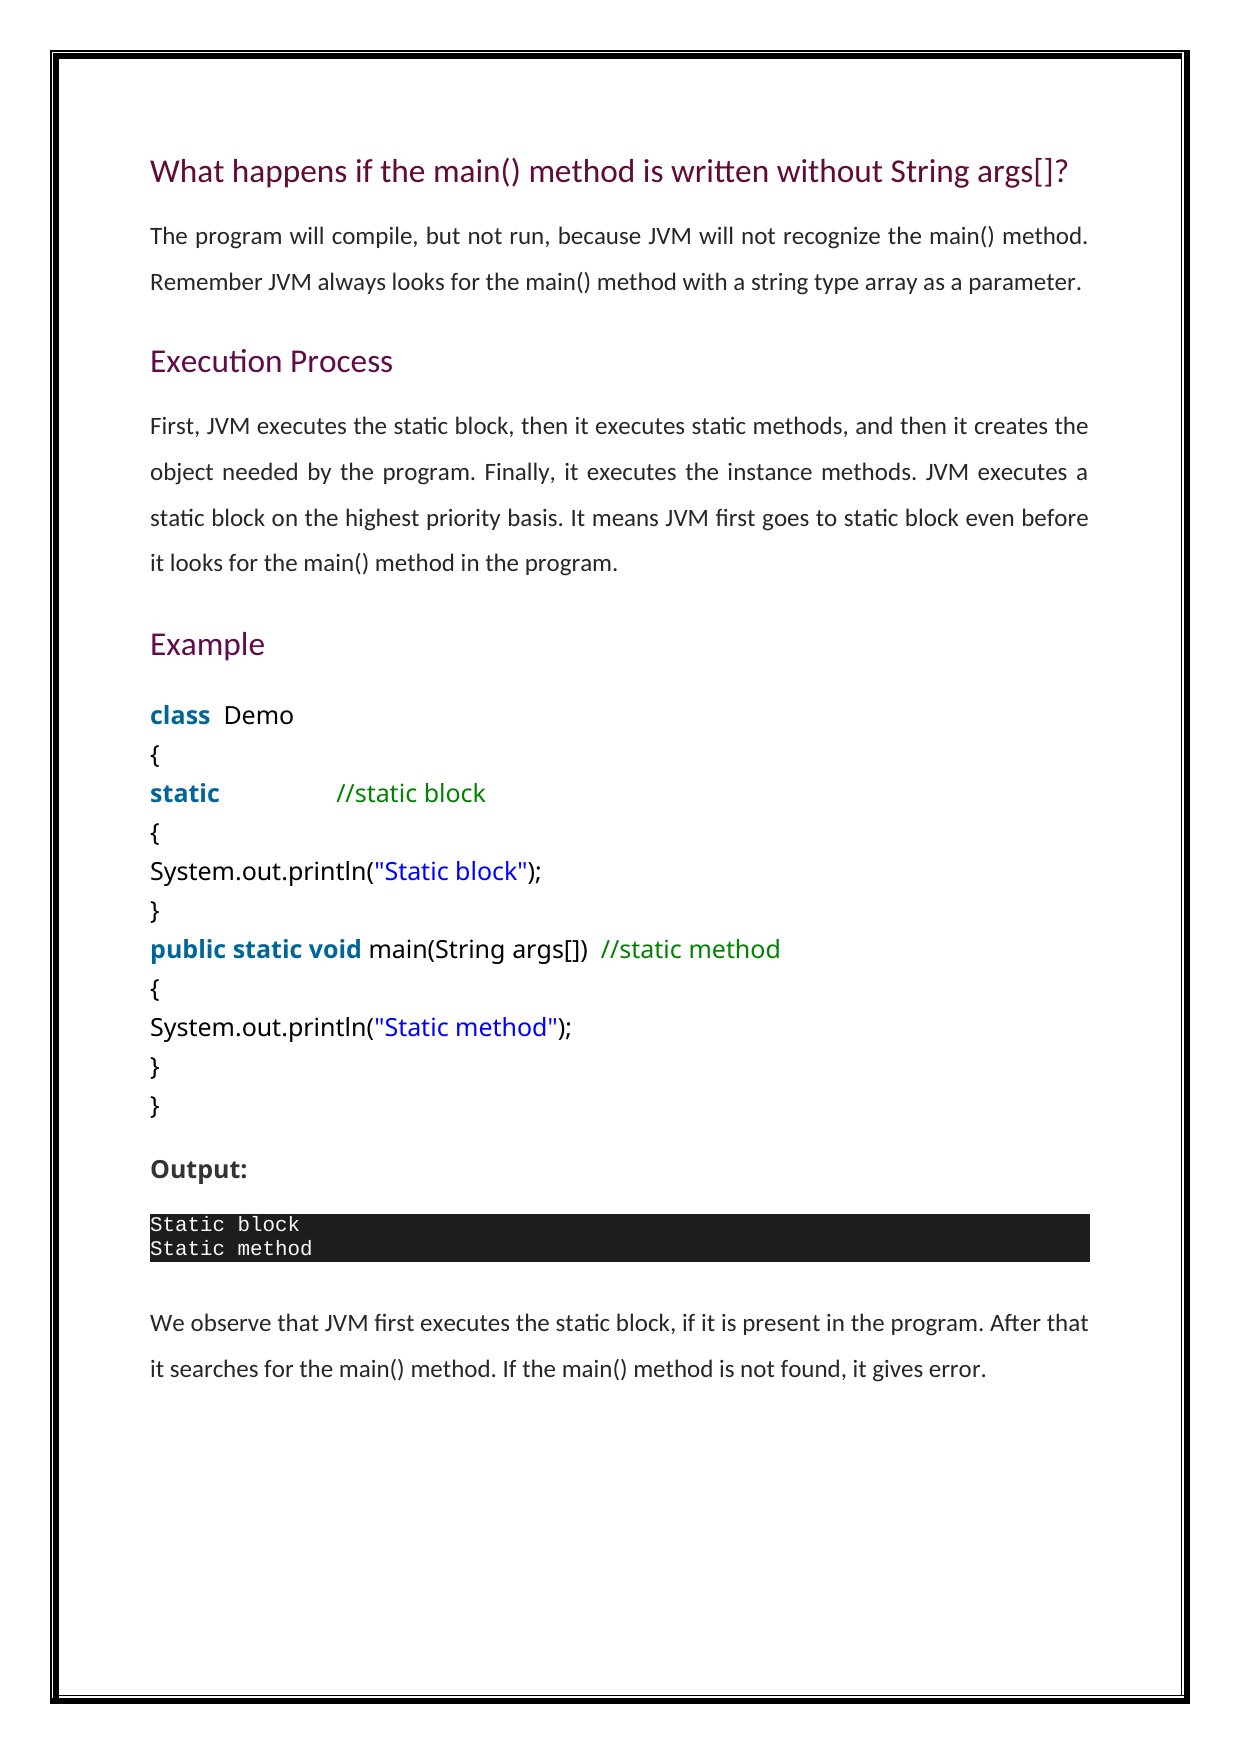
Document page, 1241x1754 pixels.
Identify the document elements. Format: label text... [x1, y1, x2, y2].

text { [150, 809, 1090, 849]
text } [150, 1083, 1090, 1122]
text { [150, 731, 1090, 771]
text First, JVM executes the static block, then it executes static methods, and then it creates the object needed by the program. Finally, it executes the instance methods. JVM executes a static block on the highest priority basis. It means JVM first goes to static block even before it looks for the main() method in the program. [150, 410, 1090, 578]
text Execution Process [150, 341, 1090, 381]
text What happens if the main() method is written without String args[]? [150, 150, 1090, 191]
text System.out.println("Static method"); [150, 1005, 1090, 1044]
text public static void main(String args[]) //static method [150, 927, 1090, 966]
text System.out.println("Static block"); [150, 849, 1090, 888]
text Output: [150, 1151, 1090, 1185]
text } [150, 1044, 1090, 1083]
text Static block [150, 1214, 1090, 1238]
text Static method [150, 1238, 1090, 1262]
text class Demo [150, 692, 1090, 731]
text } [150, 888, 1090, 927]
text { [150, 966, 1090, 1005]
text The program will compile, but not run, because JVM will not recognize the main() method. Remember JVM always looks for the main() method with a string type array as a parameter. [150, 220, 1090, 296]
text We observe that JVM first executes the static block, if it is present in the program. After that it searches for the main() method. If the main() method is not found, it gives error. [150, 1307, 1090, 1384]
text static //static block [150, 771, 1090, 809]
text Example [150, 622, 1090, 663]
